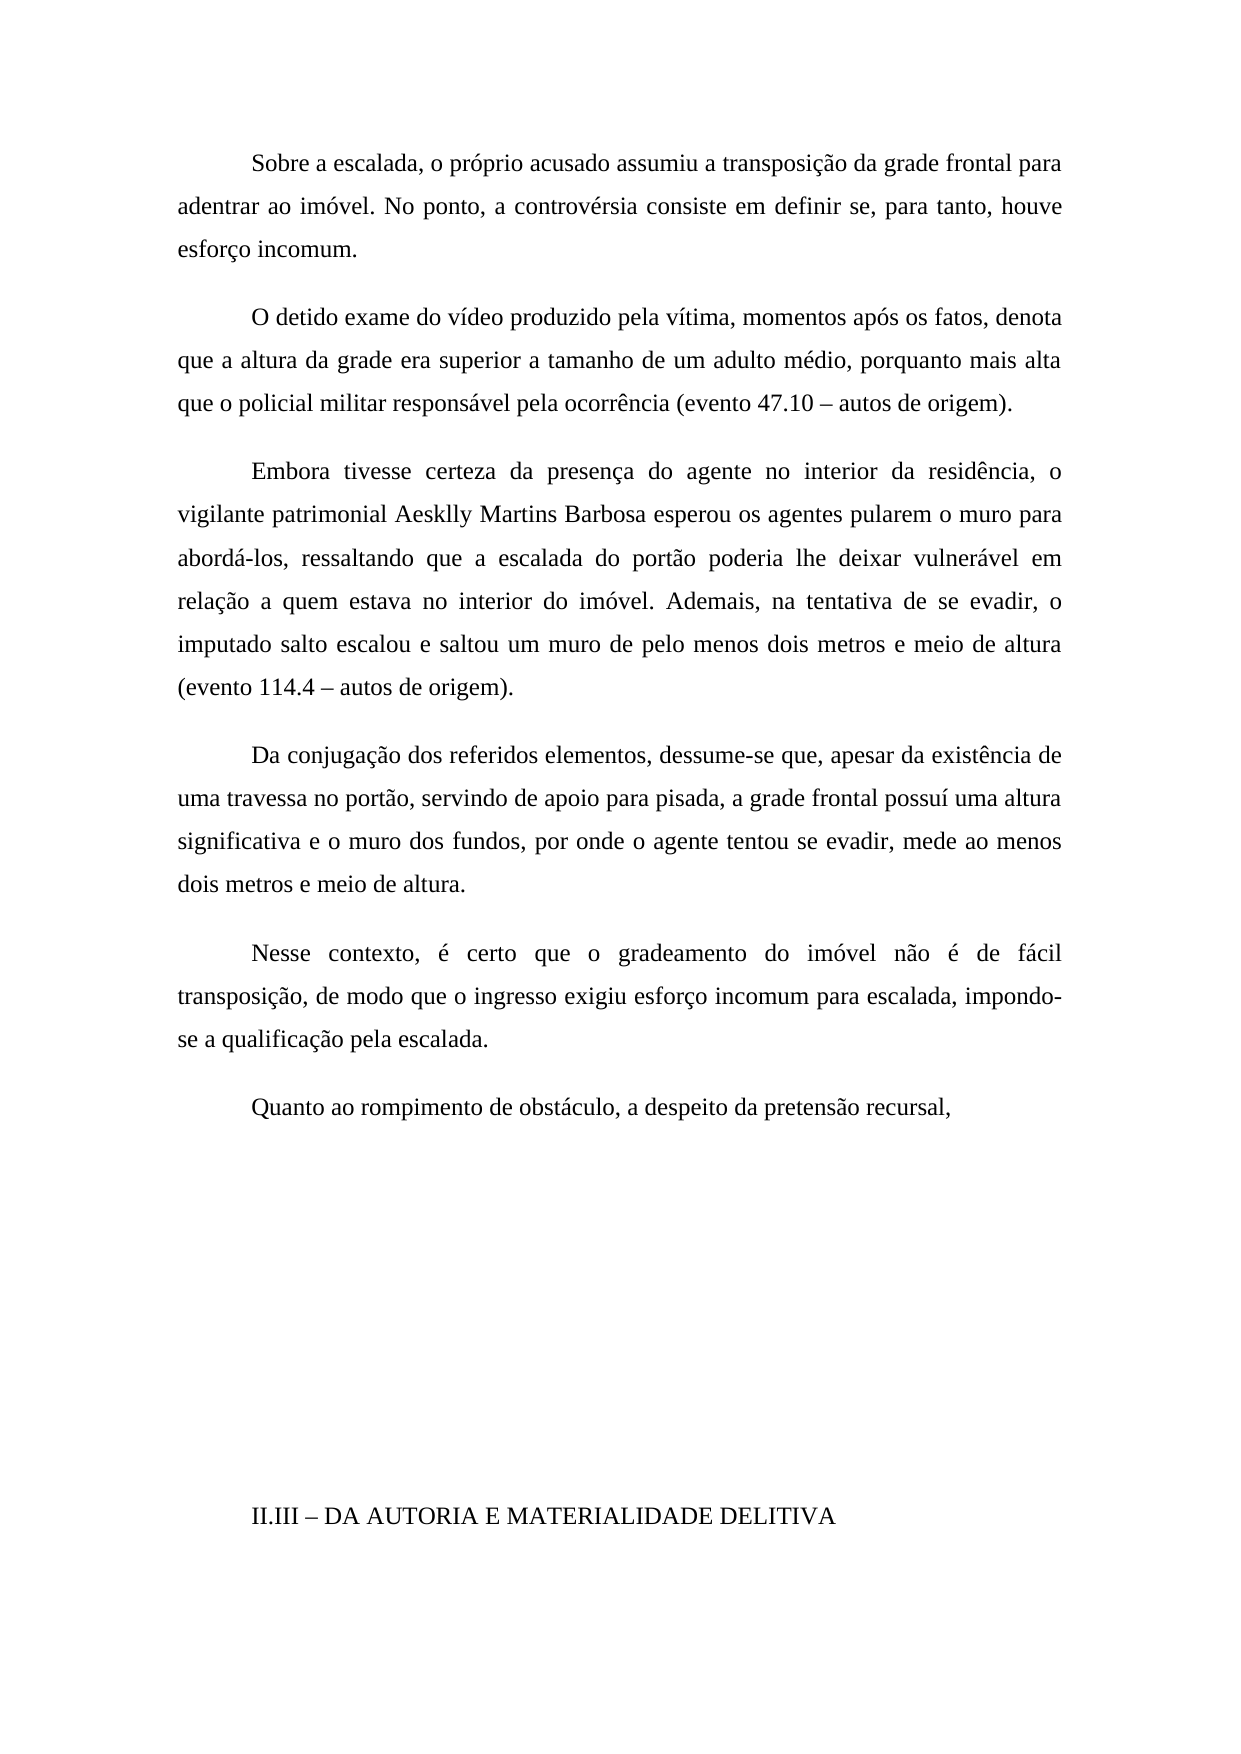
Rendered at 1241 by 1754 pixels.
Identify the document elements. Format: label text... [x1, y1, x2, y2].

list O detido exame do vídeo produzido pela vítima, momentos após os fatos, denota que a altura da grade era superior a tamanho de um adulto médio, porquanto mais alta que o policial militar responsável pela ocorrência (evento 47.10 – autos de origem). [177, 302, 1063, 417]
list Sobre a escalada, o próprio acusado assumiu a transposição da grade frontal para adentrar ao imóvel. No ponto, a controvérsia consiste em definir se, para tanto, houve esforço incomum. [177, 148, 1063, 263]
list Da conjugação dos referidos elementos, dessume-se que, apesar da existência de uma travessa no portão, servindo de apoio para pisada, a grade frontal possuí uma altura significativa e o muro dos fundos, por onde o agente tentou se evadir, mede ao menos dois metros e meio de altura. [177, 740, 1063, 898]
list Nesse contexto, é certo que o gradeamento do imóvel não é de fácil transposição, de modo que o ingresso exigiu esforço incomum para escalada, impondo-se a qualificação pela escalada. [177, 938, 1063, 1053]
list Quanto ao rompimento de obstáculo, a despeito da pretensão recursal, [177, 1092, 1063, 1121]
list Embora tivesse certeza da presença do agente no interior da residência, o vigilante patrimonial Aesklly Martins Barbosa esperou os agentes pularem o muro para abordá-los, ressaltando que a escalada do portão poderia lhe deixar vulnerável em relação a quem estava no interior do imóvel. Ademais, na tentativa de se evadir, o imputado salto escalou e saltou um muro de pelo menos dois metros e meio de altura (evento 114.4 – autos de origem). [177, 456, 1063, 701]
list II.III – DA AUTORIA E MATERIALIDADE DELITIVA [177, 1501, 1063, 1529]
